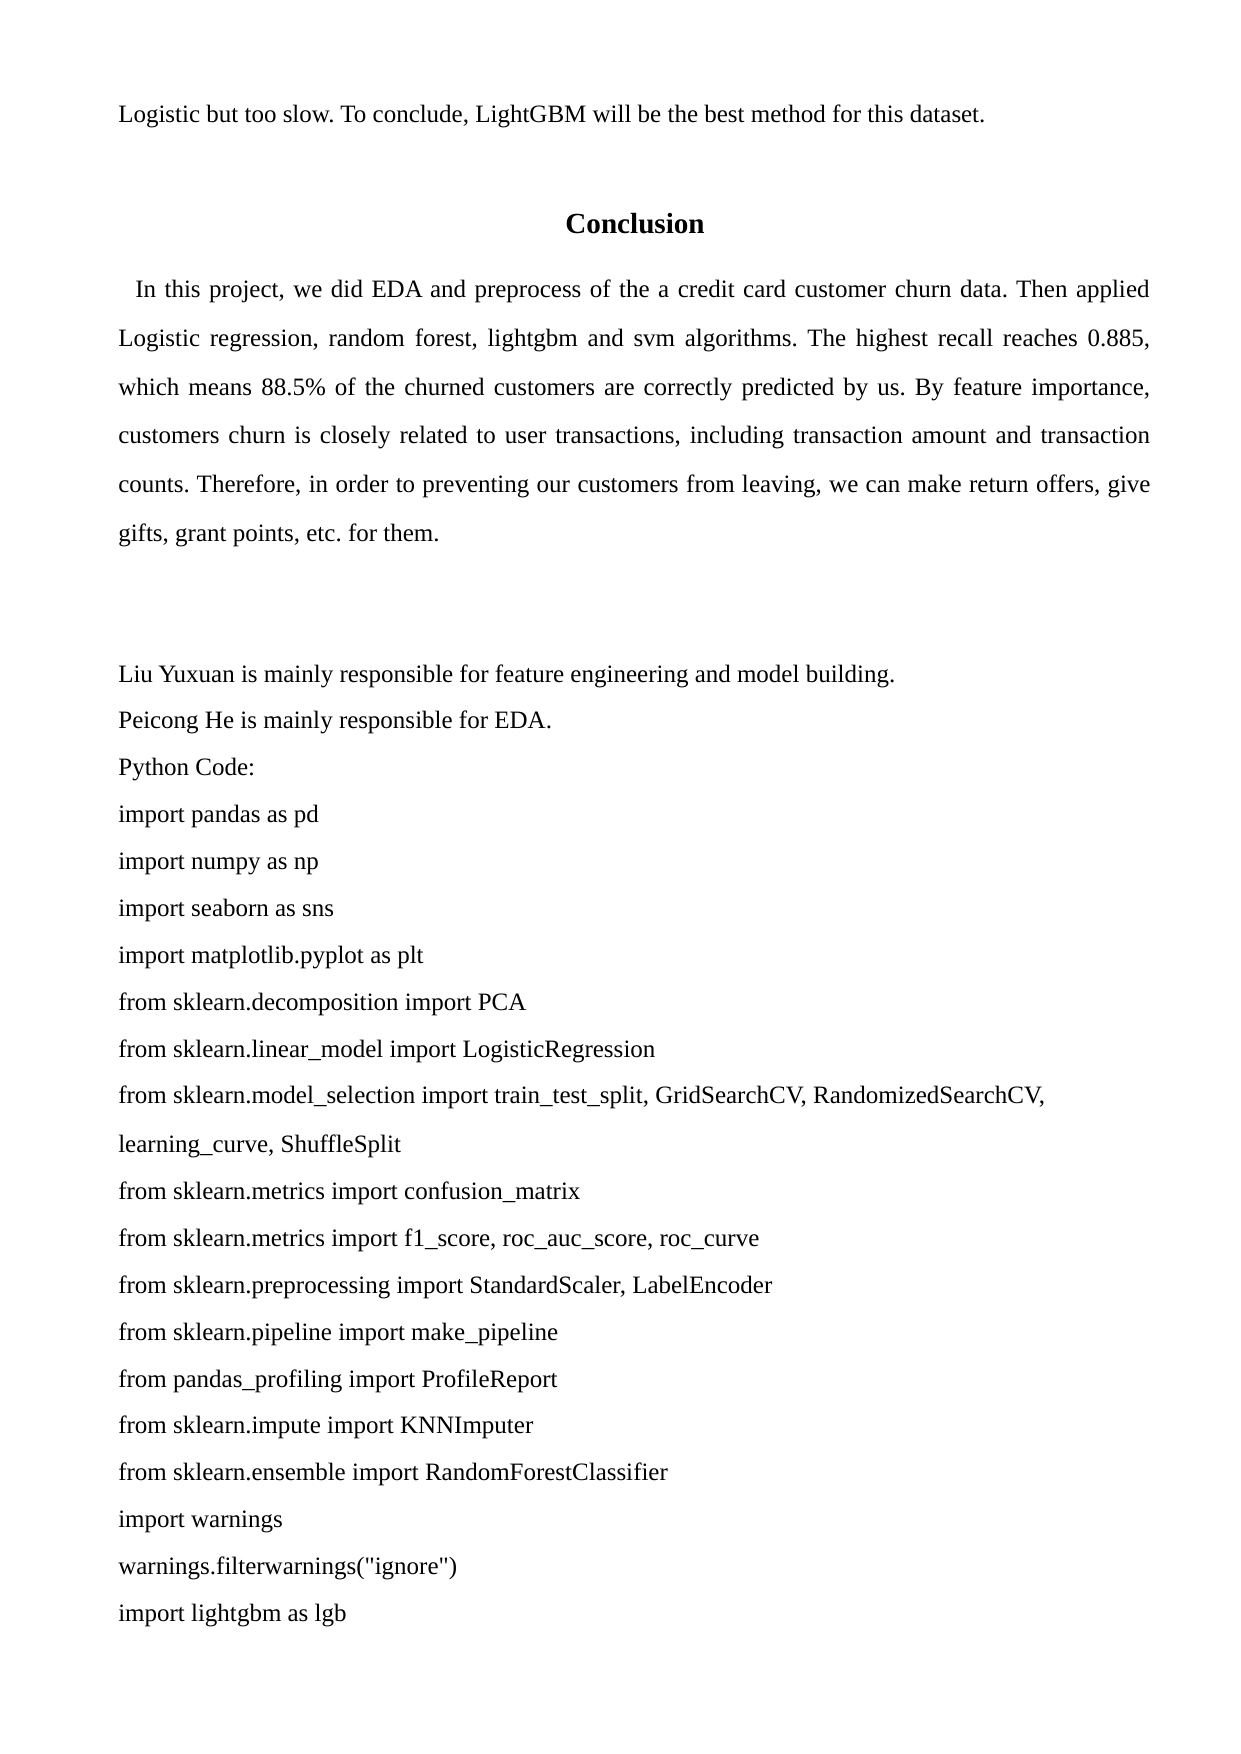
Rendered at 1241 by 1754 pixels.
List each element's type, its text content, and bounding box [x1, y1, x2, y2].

text from sklearn.decomposition import PCA [118, 985, 1152, 1017]
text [118, 97, 1152, 129]
text from sklearn.metrics import f1_score, roc_auc_score, roc_curve [118, 1221, 1152, 1254]
text Python Code: [118, 751, 1152, 783]
text from sklearn.metrics import confusion_matrix [118, 1174, 1152, 1207]
text Liu Yuxuan is mainly responsible for feature engineering and model building. [118, 657, 1152, 689]
text import matplotlib.pyplot as plt [118, 938, 1152, 971]
text from sklearn.model_selection import train_test_split, GridSearchCV, RandomizedSearchCV, learning_curve, ShuffleSplit [118, 1079, 1152, 1160]
text warnings.filterwarnings("ignore") [118, 1549, 1152, 1582]
text from sklearn.preprocessing import StandardScaler, LabelEncoder [118, 1268, 1152, 1301]
text import warnings [118, 1502, 1152, 1535]
text import seaborn as sns [118, 891, 1152, 924]
text Peicong He is mainly responsible for EDA. [118, 704, 1152, 736]
text from sklearn.linear_model import LogisticRegression [118, 1032, 1152, 1064]
text import numpy as np [118, 844, 1152, 877]
text from sklearn.impute import KNNImputer [118, 1409, 1152, 1441]
text import pandas as pd [118, 797, 1152, 830]
text Conclusion [118, 191, 1152, 256]
text from pandas_profiling import ProfileReport [118, 1362, 1152, 1394]
text In this project, we did EDA and preprocess of the a credit card customer churn data. Then applied Logistic regression, random forest, lightgbm and svm algorithms. The highest recall reaches 0.885, which means 88.5% of the churned customers are correctly predicted by us. By feature importance, customers churn is closely related to user transactions, including transaction amount and transaction counts. Therefore, in order to preventing our customers from leaving, we can make return offers, give gifts, grant points, etc. for them. [118, 272, 1152, 549]
text from sklearn.pipeline import make_pipeline [118, 1315, 1152, 1347]
text import lightgbm as lgb [118, 1596, 1152, 1629]
text from sklearn.ensemble import RandomForestClassifier [118, 1456, 1152, 1488]
